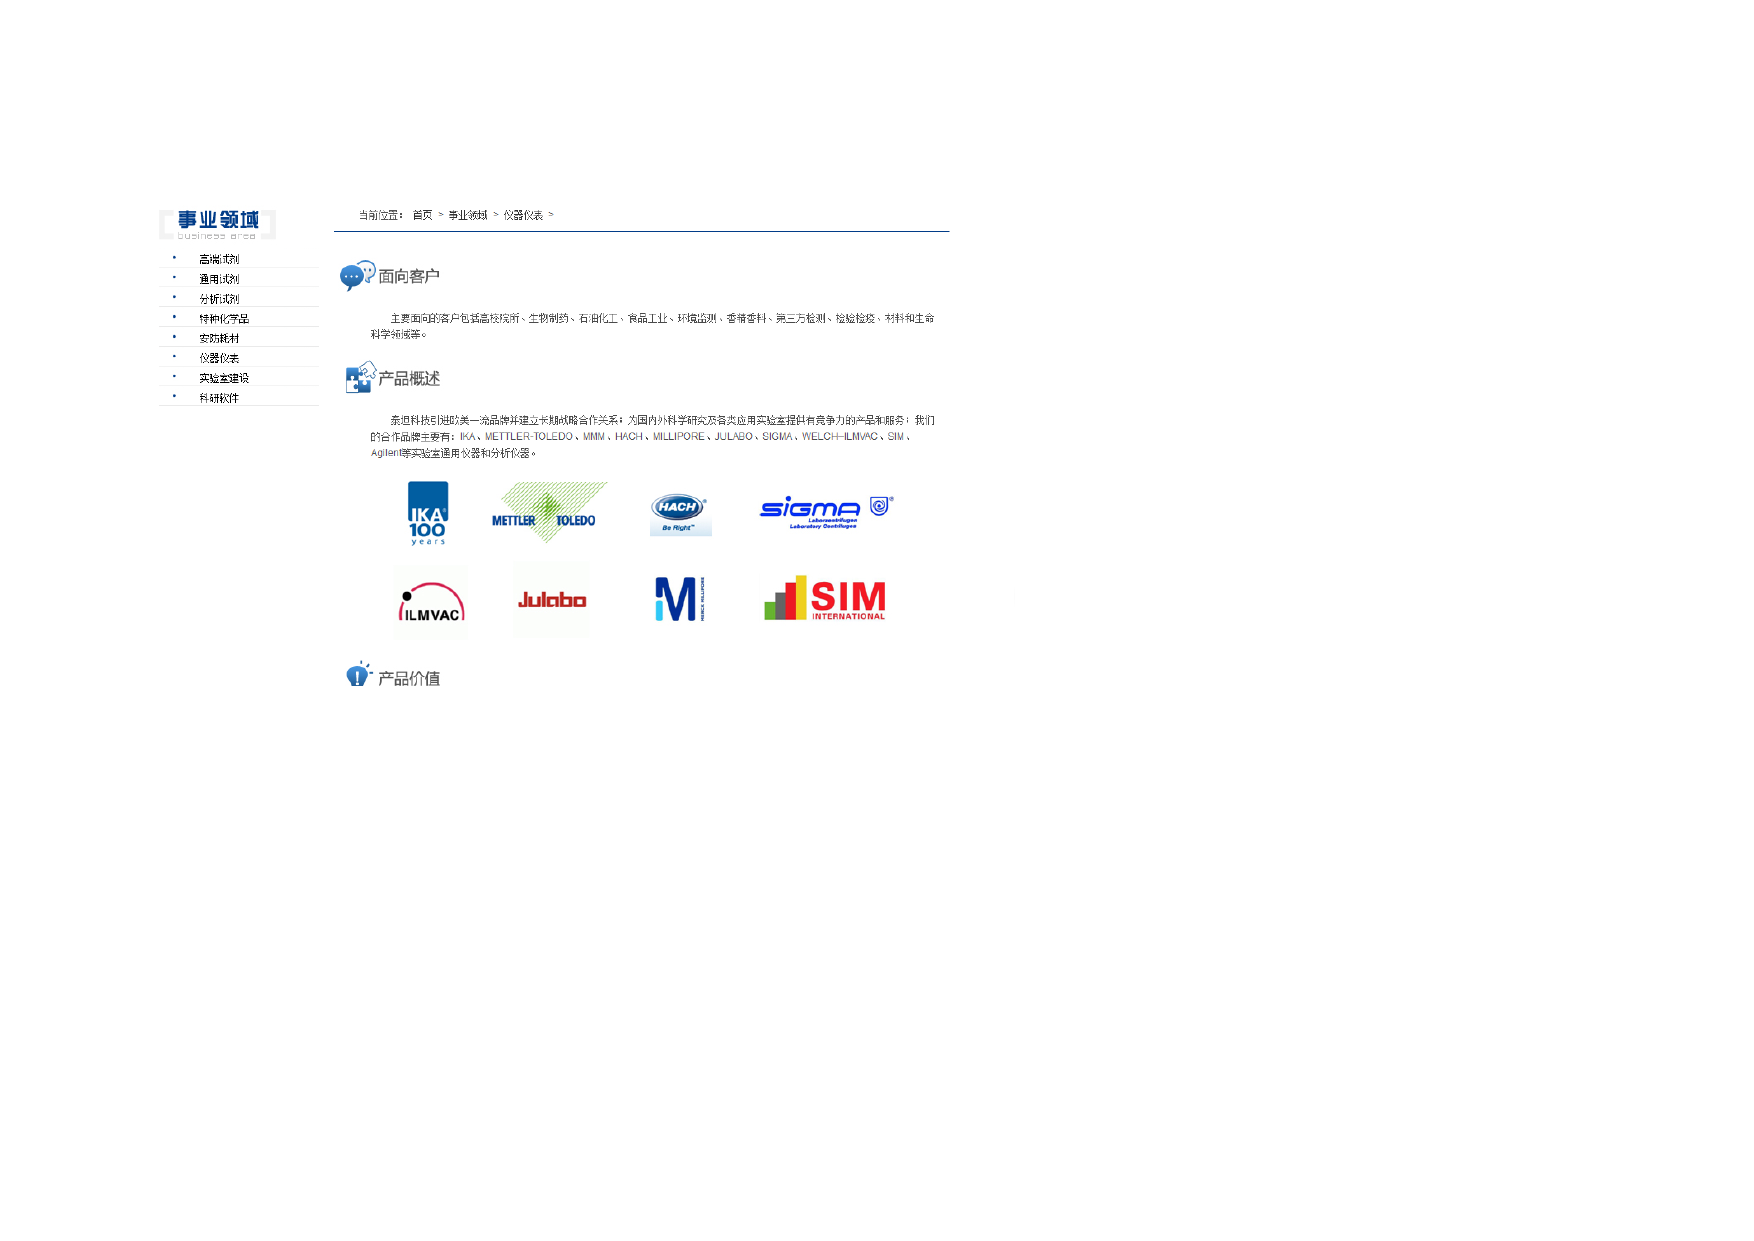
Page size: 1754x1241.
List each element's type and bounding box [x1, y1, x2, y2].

picture [150, 197, 1015, 686]
